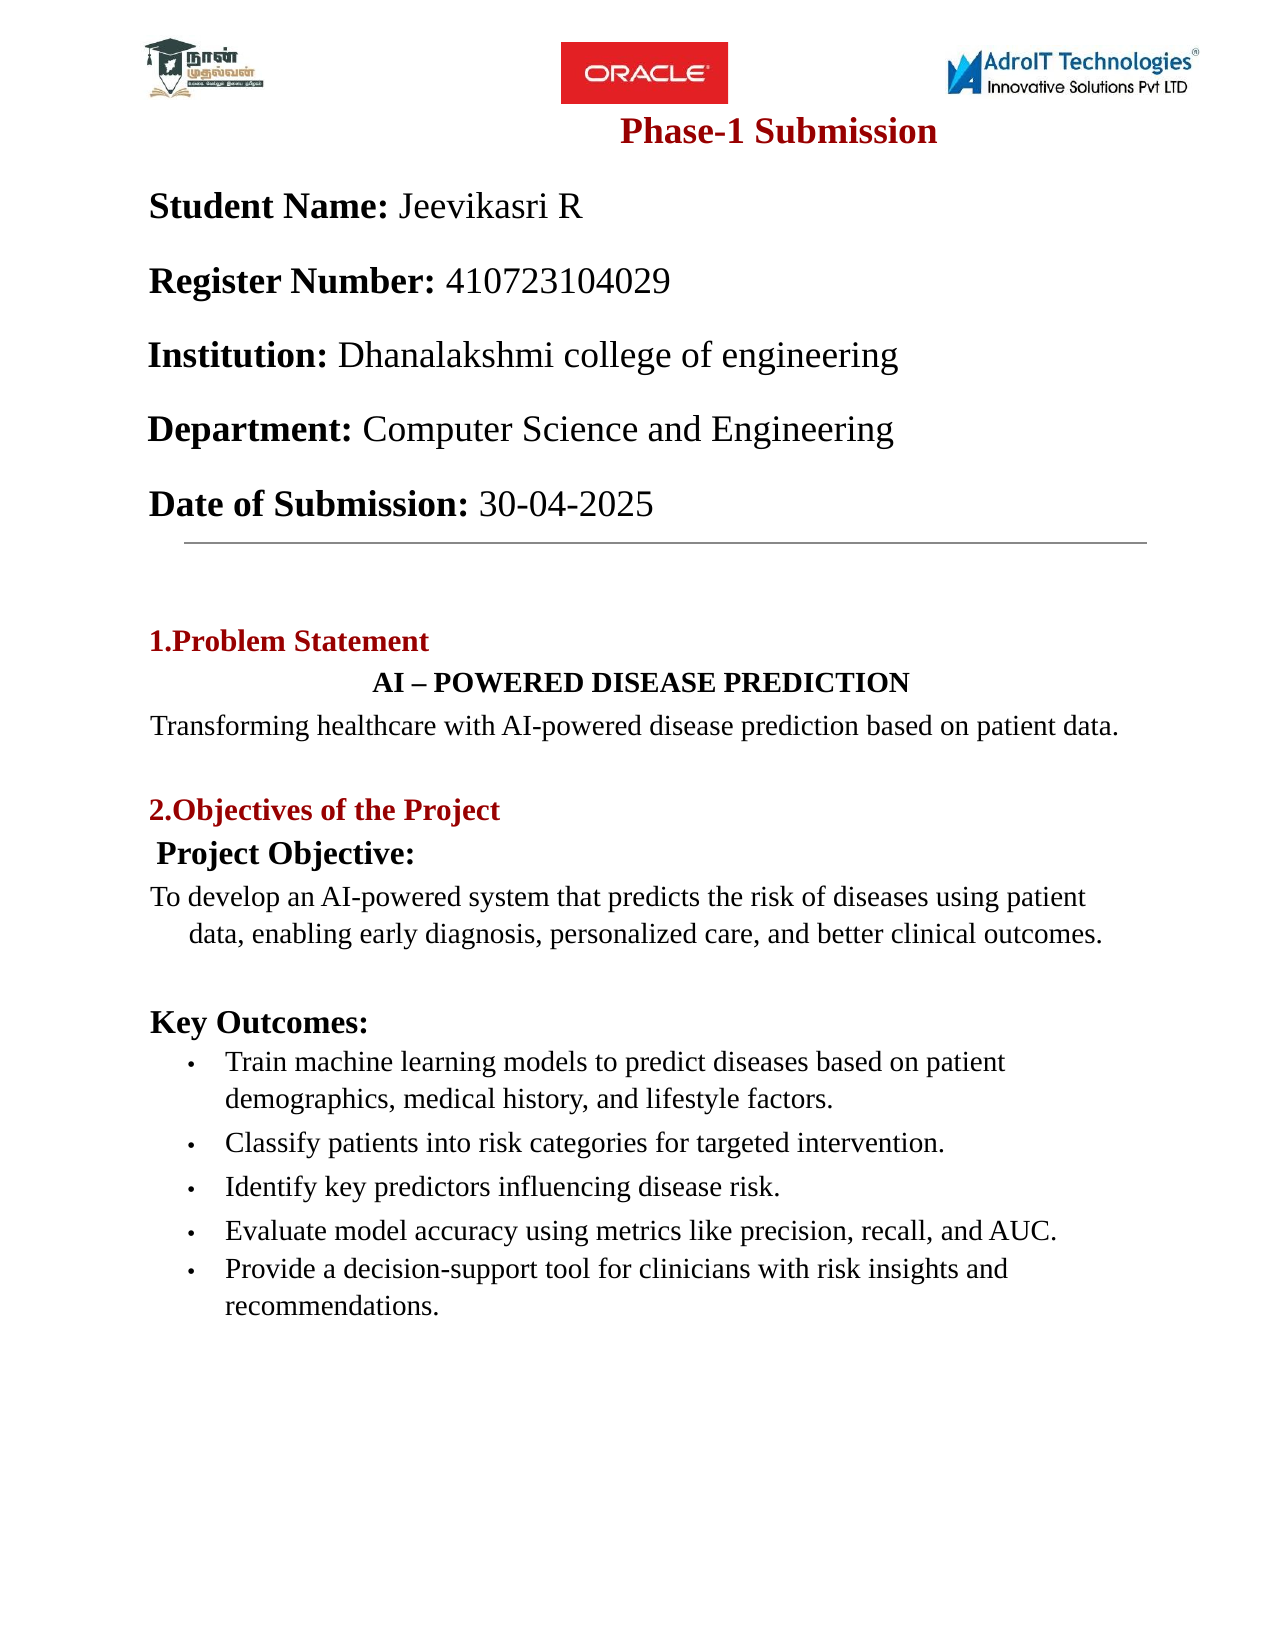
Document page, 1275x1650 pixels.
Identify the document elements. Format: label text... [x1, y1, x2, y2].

text Institution: Dhanalakshmi college of engineering [147, 332, 1147, 376]
text Register Number: 410723104029 [148, 258, 1147, 301]
text Key Outcomes: [150, 1003, 1147, 1041]
subtitle 1.Problem Statement [148, 622, 619, 658]
text Transforming healthcare with AI-powered disease prediction based on patient data. [150, 708, 1119, 742]
list Identify key predictors influencing disease risk. [187, 1169, 1119, 1203]
text To develop an AI-powered system that predicts the risk of diseases using patient data, enabling early diagnosis, personalized care, and better clinical outcomes. [150, 879, 1119, 949]
text 2.Objectives of the Project [148, 791, 619, 827]
text Project Objective: [148, 833, 619, 872]
picture [561, 42, 729, 104]
text Department: Computer Science and Engineering [147, 407, 1147, 450]
text Phase-1 Submission [128, 109, 1147, 152]
text Date of Submission: 30-04-2025 [148, 481, 1147, 524]
list Evaluate model accuracy using metrics like precision, recall, and AUC. [187, 1213, 1119, 1247]
picture [945, 45, 1200, 99]
list Train machine learning models to predict diseases based on patient demographics, medical history, and lifestyle factors. [187, 1044, 1119, 1114]
text Student Name: Jeevikasri R [148, 183, 1147, 227]
text AI – POWERED DISEASE PREDICTION [135, 665, 1147, 698]
picture [140, 35, 265, 100]
list Classify patients into risk categories for targeted intervention. [187, 1125, 1119, 1159]
list Provide a decision-support tool for clinicians with risk insights and recommendations. [187, 1251, 1119, 1322]
